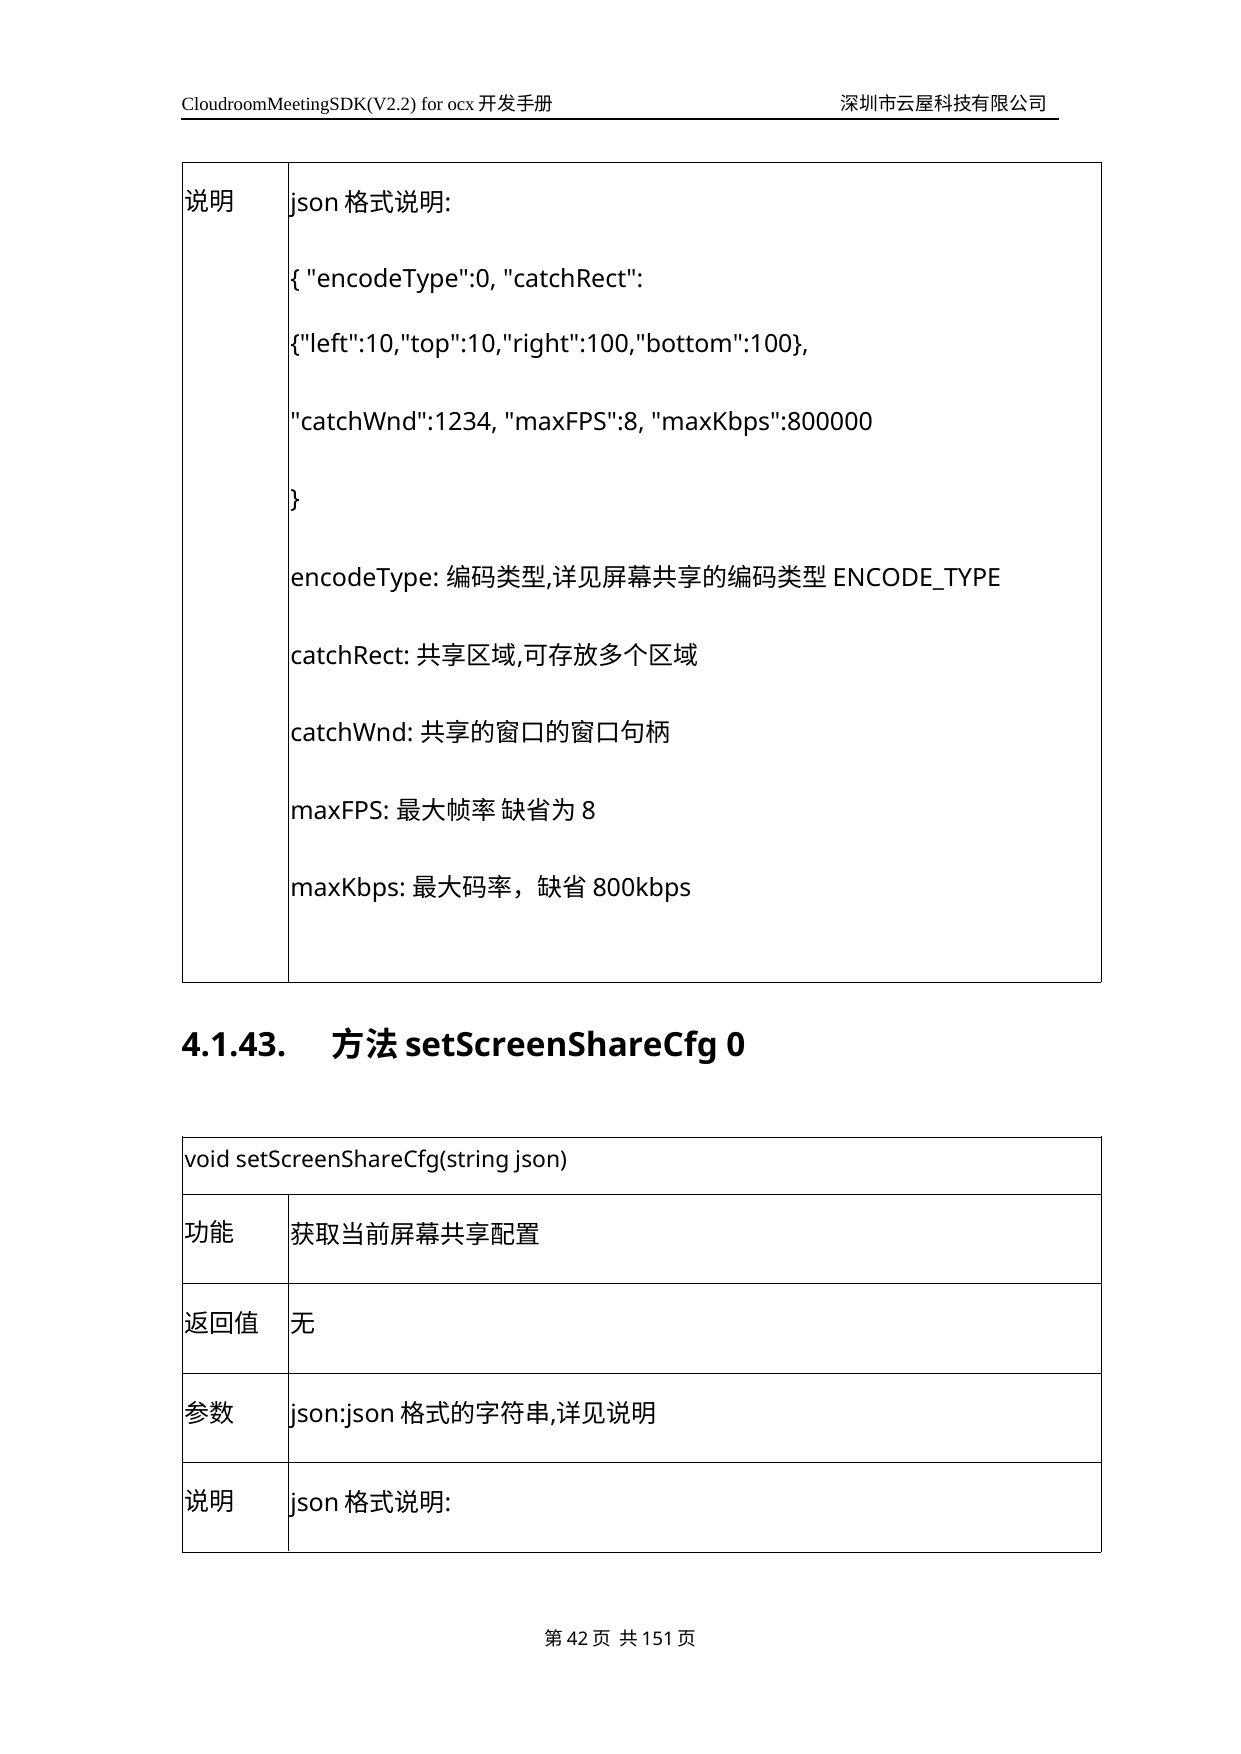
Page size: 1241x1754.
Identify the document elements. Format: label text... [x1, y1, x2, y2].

table_cell 功能 [183, 1195, 288, 1283]
subtitle 方法setScreenShareCfg 0 [181, 1009, 1059, 1074]
table_cell 返回值 [183, 1284, 288, 1372]
table_header void setScreenShareCfg(string json) [183, 1138, 1101, 1193]
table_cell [289, 1463, 1101, 1551]
table_cell 无 [289, 1284, 1101, 1372]
table_cell 说明 [183, 163, 288, 981]
table_cell 说明 [183, 1463, 288, 1551]
table_cell 获取当前屏幕共享配置 [289, 1195, 1101, 1283]
table_cell json:json格式的字符串,详见说明 [289, 1374, 1101, 1462]
table_cell 参数 [183, 1374, 288, 1462]
